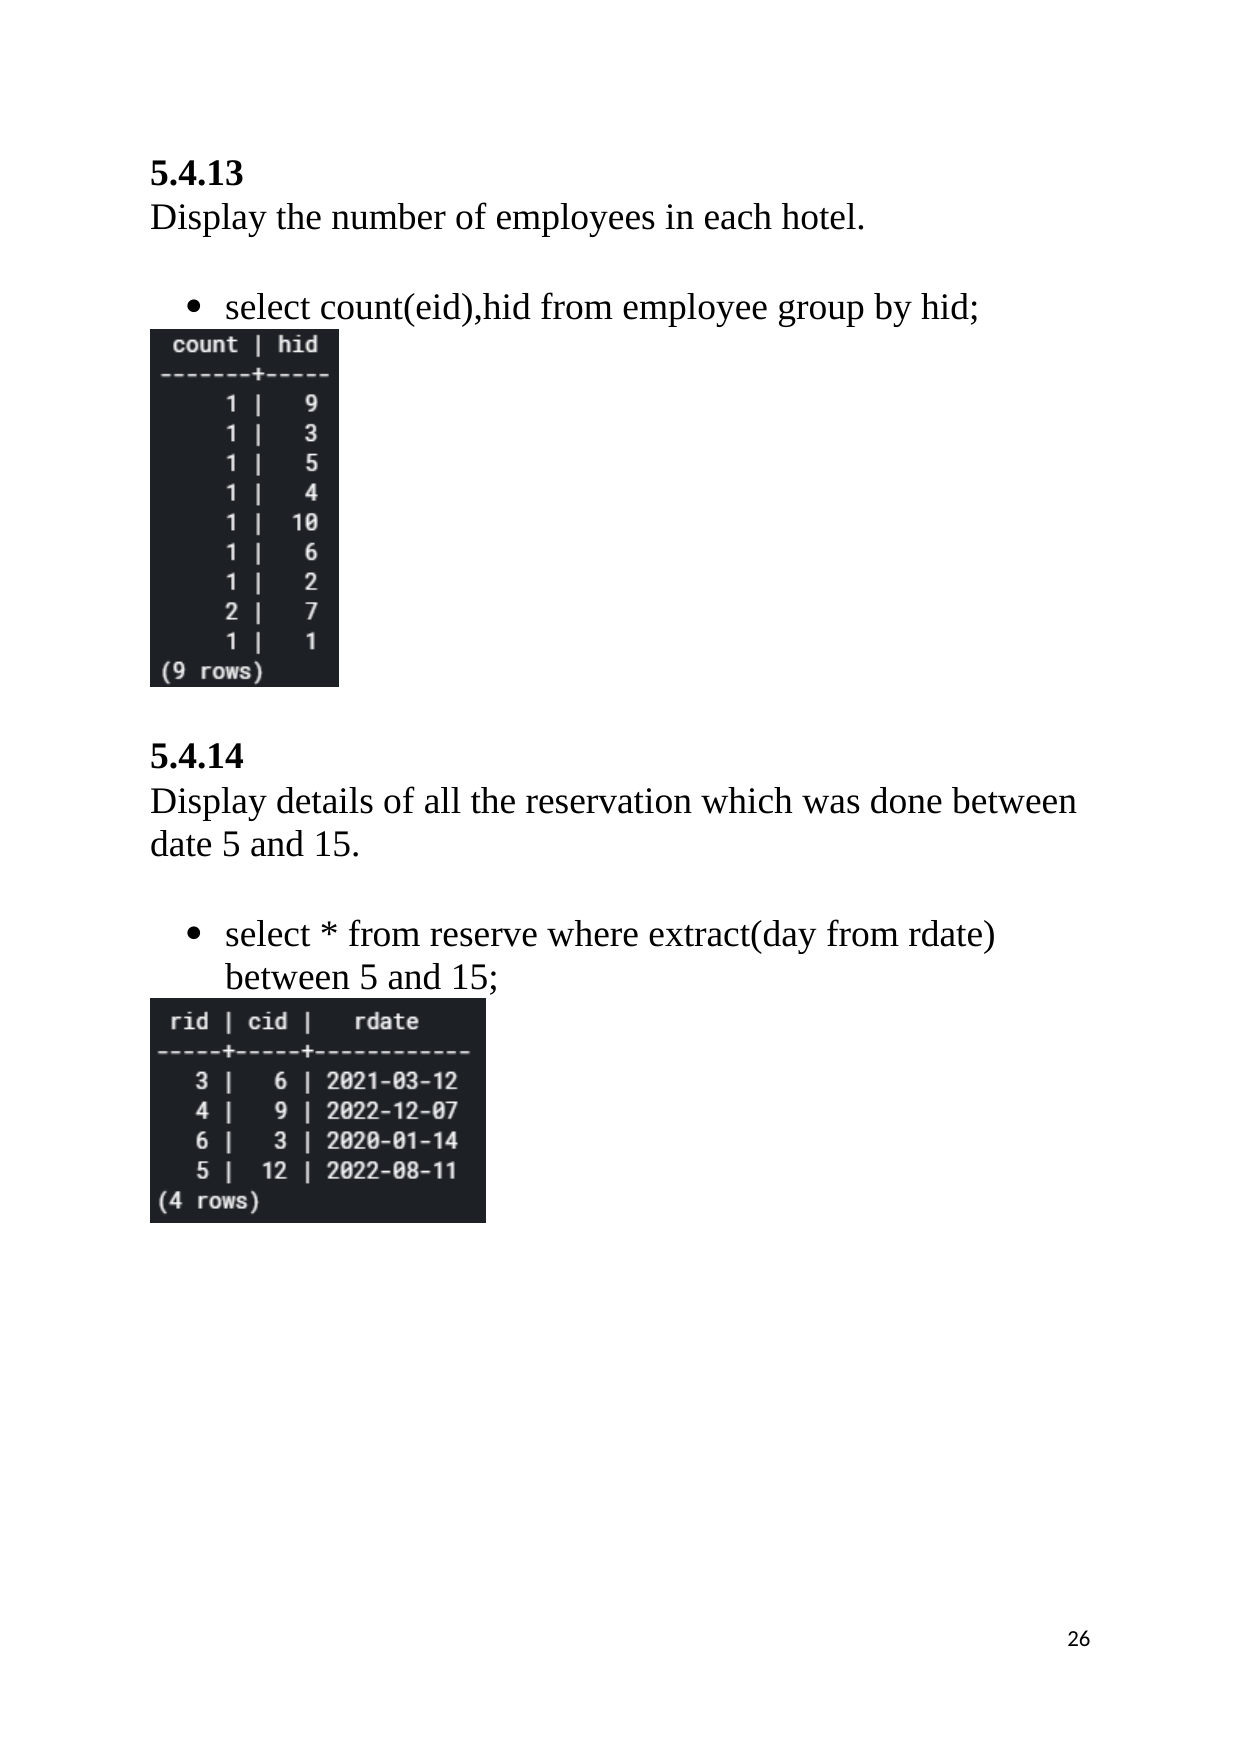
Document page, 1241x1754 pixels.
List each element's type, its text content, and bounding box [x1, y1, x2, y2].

text 5.4.13 [150, 150, 1090, 193]
text Display details of all the reservation which was done between date 5 and 15. [150, 778, 1090, 864]
list select * from reserve where extract(day from rdate) between 5 and 15; [187, 911, 1090, 997]
picture [150, 998, 486, 1223]
list select count(eid),hid from employee group by hid; [187, 284, 1090, 327]
picture [150, 329, 339, 687]
text Display the number of employees in each hotel. [150, 195, 1090, 238]
text 5.4.14 [150, 733, 1090, 777]
